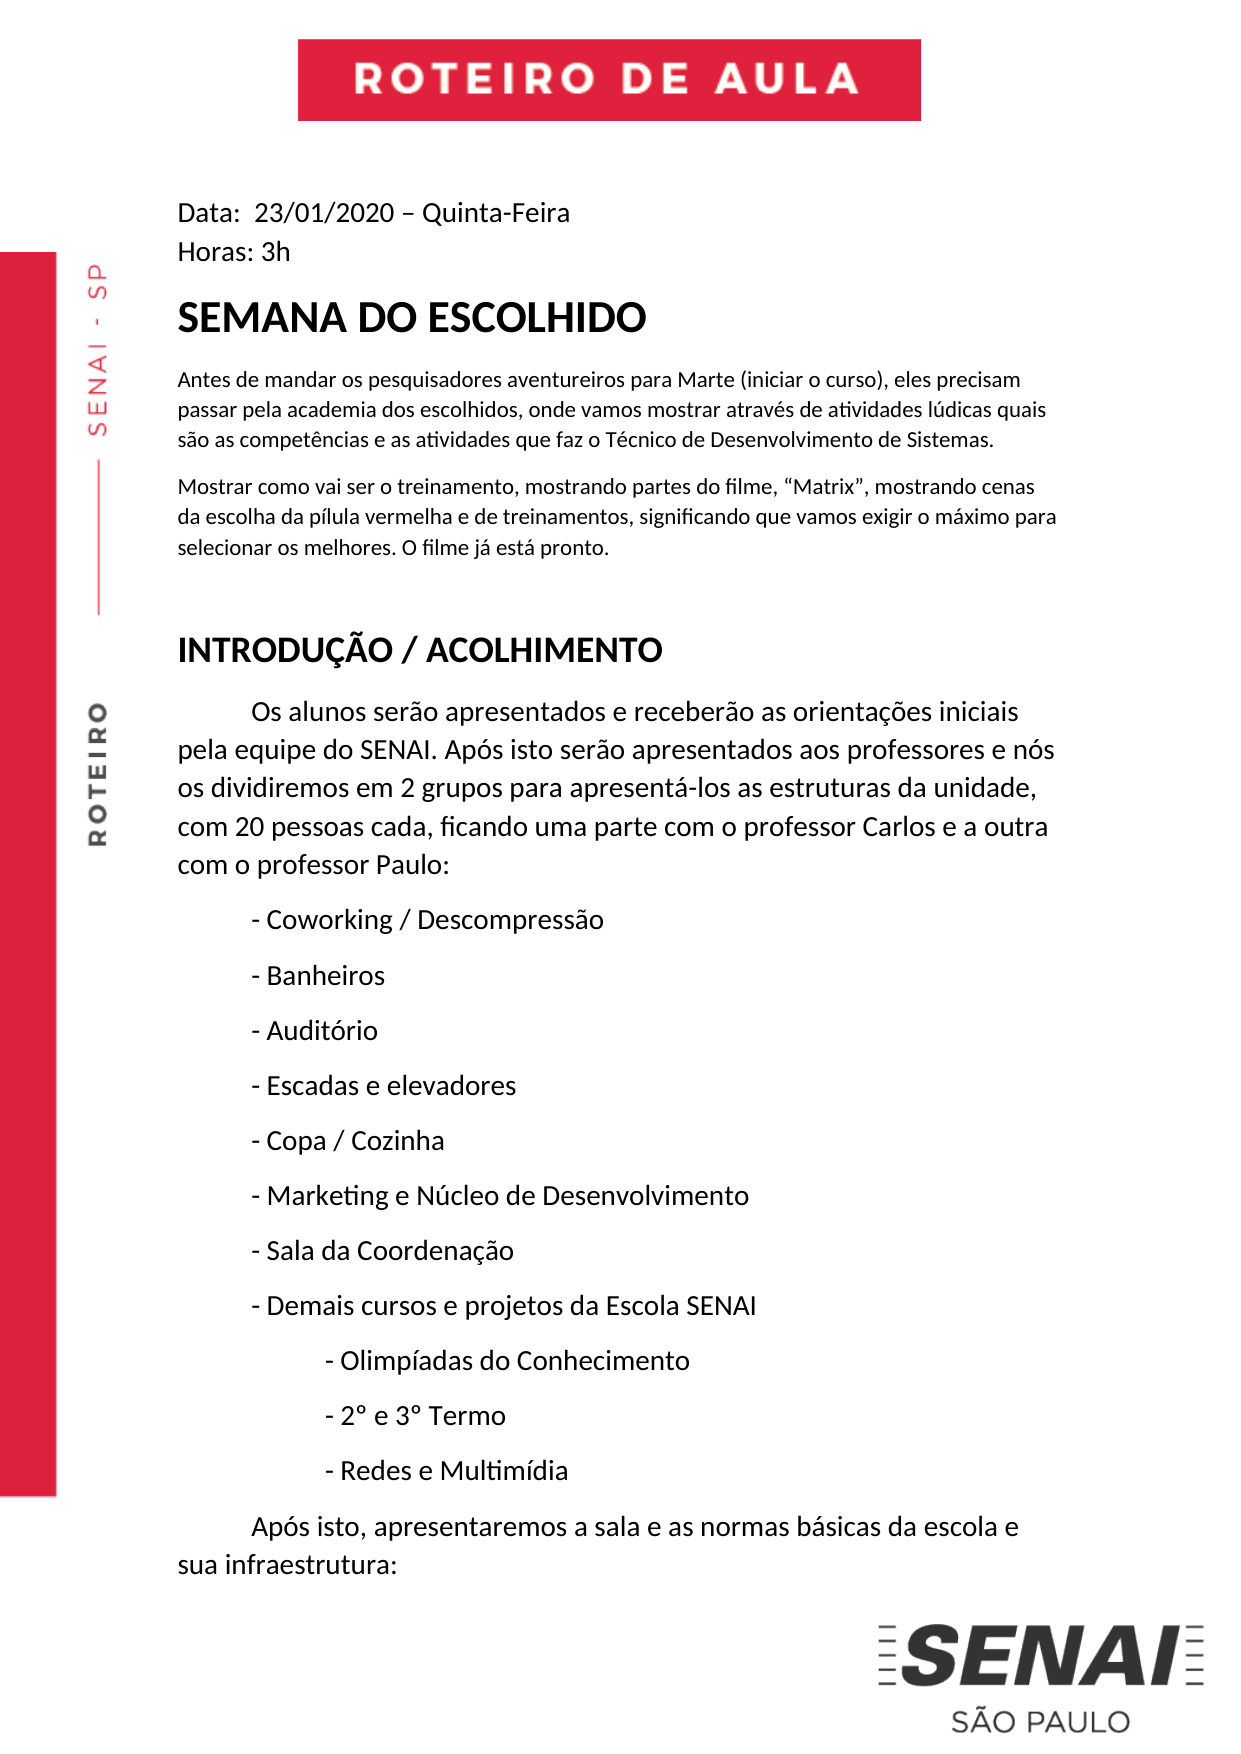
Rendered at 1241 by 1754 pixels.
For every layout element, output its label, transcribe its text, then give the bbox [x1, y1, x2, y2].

text - Demais cursos e projetos da Escola SENAI [177, 1287, 1063, 1323]
picture [297, 39, 922, 121]
text - Sala da Coordenação [177, 1232, 1063, 1268]
text Mostrar como vai ser o treinamento, mostrando partes do filme, “Matrix”, mostrando cenas da escolha da pílula vermelha e de treinamentos, significando que vamos exigir o máximo para selecionar os melhores. O filme já está pronto. [177, 472, 1063, 561]
text - Copa / Cozinha [177, 1122, 1063, 1157]
text - Coworking / Descompressão [177, 901, 1063, 937]
text - Olimpíadas do Conhecimento [177, 1342, 1063, 1378]
text - Escadas e elevadores [177, 1067, 1063, 1102]
text SEMANA DO ESCOLHIDO [177, 288, 1063, 344]
text - Banheiros [177, 957, 1063, 992]
picture [878, 1624, 1204, 1734]
text Após isto, apresentaremos a sala e as normas básicas da escola e sua infraestrutura: [177, 1508, 1063, 1582]
text - 2º e 3º Termo [177, 1397, 1063, 1433]
text - Redes e Multimídia [177, 1452, 1063, 1488]
text - Auditório [177, 1012, 1063, 1047]
text Data: 23/01/2020 – Quinta-Feira Horas: 3h [177, 194, 1063, 268]
text Os alunos serão apresentados e receberão as orientações iniciais pela equipe do SENAI. Após isto serão apresentados aos professores e nós os dividiremos em 2 grupos para apresentá-los as estruturas da unidade, com 20 pessoas cada, ficando uma parte com o professor Carlos e a outra com o professor Paulo: [177, 693, 1063, 882]
text - Marketing e Núcleo de Desenvolvimento [177, 1177, 1063, 1213]
text Antes de mandar os pesquisadores aventureiros para Marte (iniciar o curso), eles precisam passar pela academia dos escolhidos, onde vamos mostrar através de atividades lúdicas quais são as competências e as atividades que faz o Técnico de Desenvolvimento de Sistemas. [177, 365, 1063, 453]
text INTRODUÇÃO / ACOLHIMENTO [177, 626, 1063, 672]
picture [0, 252, 119, 1498]
